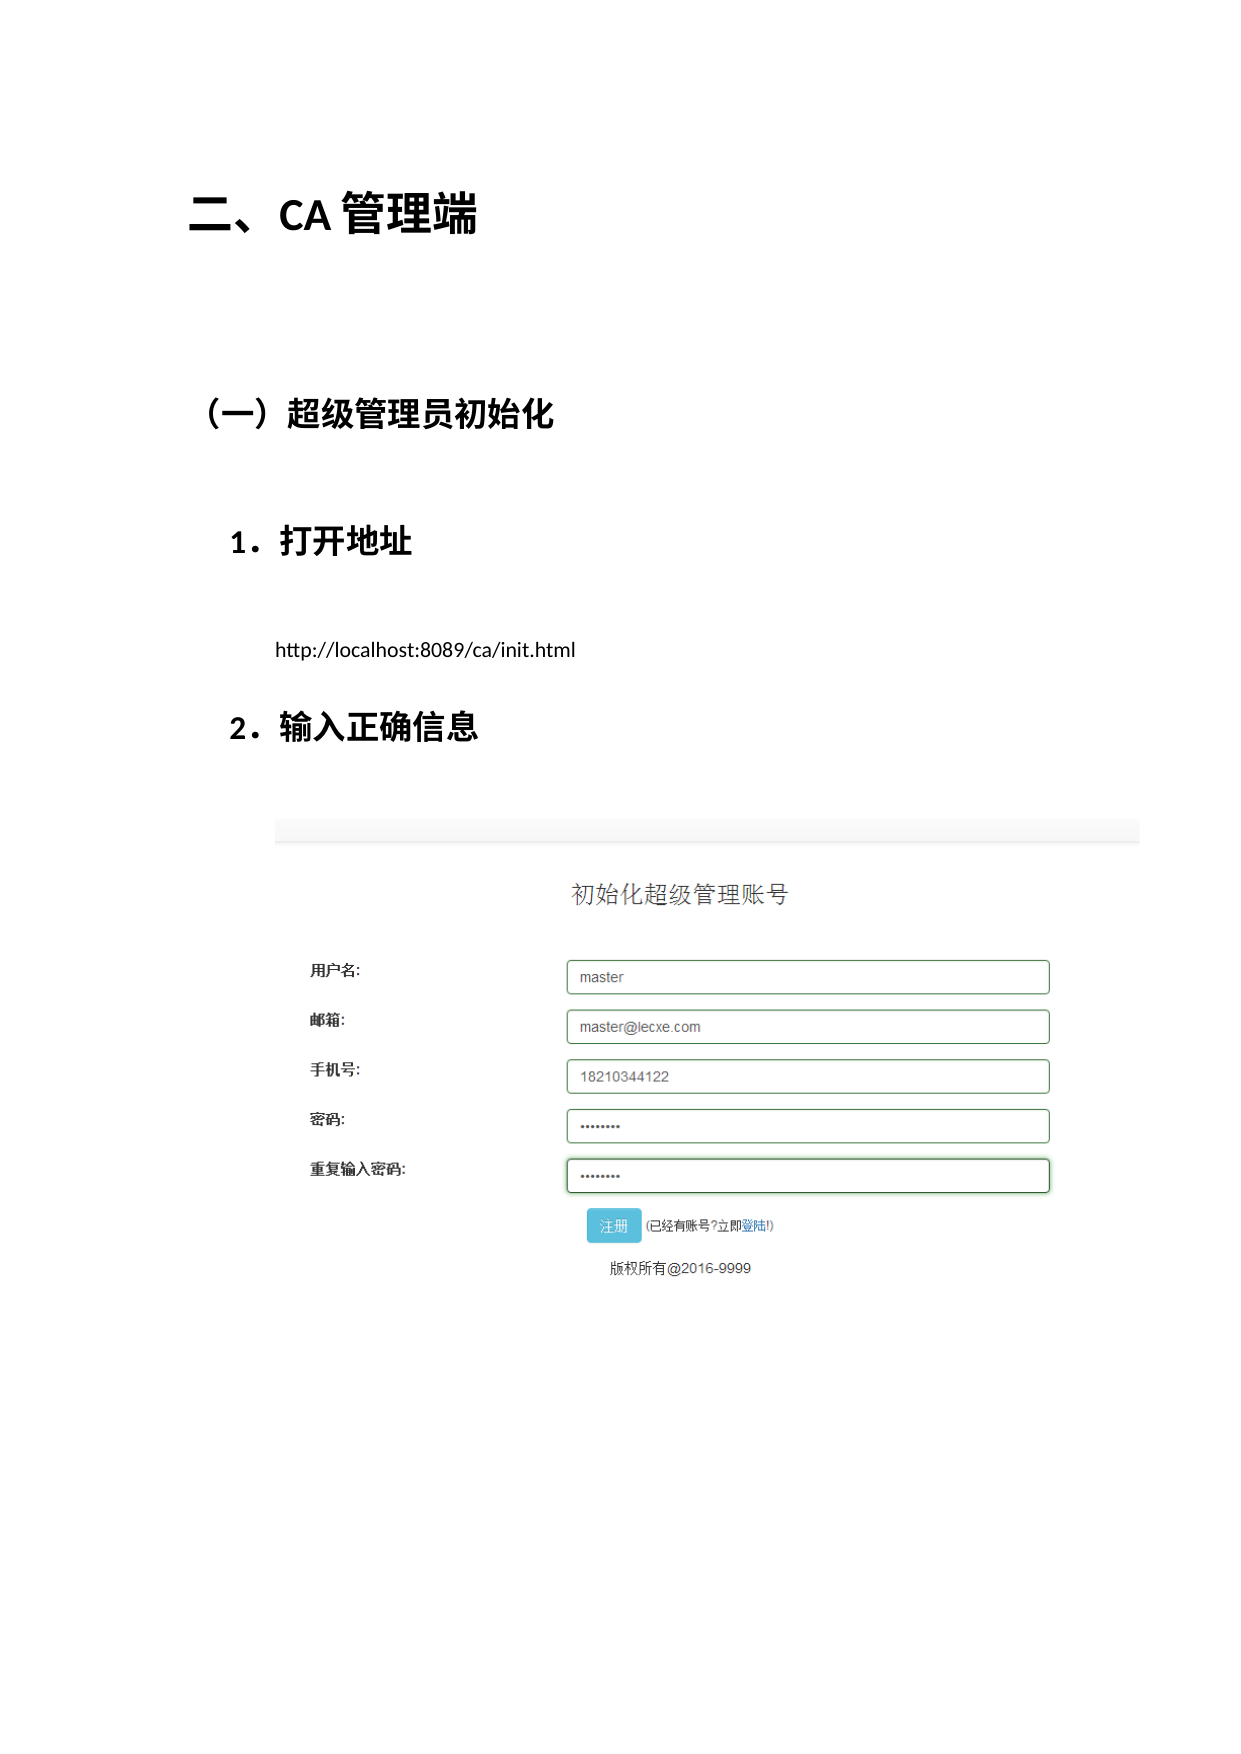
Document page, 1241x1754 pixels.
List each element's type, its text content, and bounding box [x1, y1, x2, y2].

subtitle 超级管理员初始化 [187, 387, 1053, 452]
subtitle 输入正确信息 [187, 700, 1053, 765]
picture [275, 826, 1140, 1345]
subtitle 打开地址 [187, 513, 1053, 578]
subtitle CA管理端 [187, 162, 1053, 259]
list http://localhost:8089/ca/init.html [275, 640, 1053, 673]
